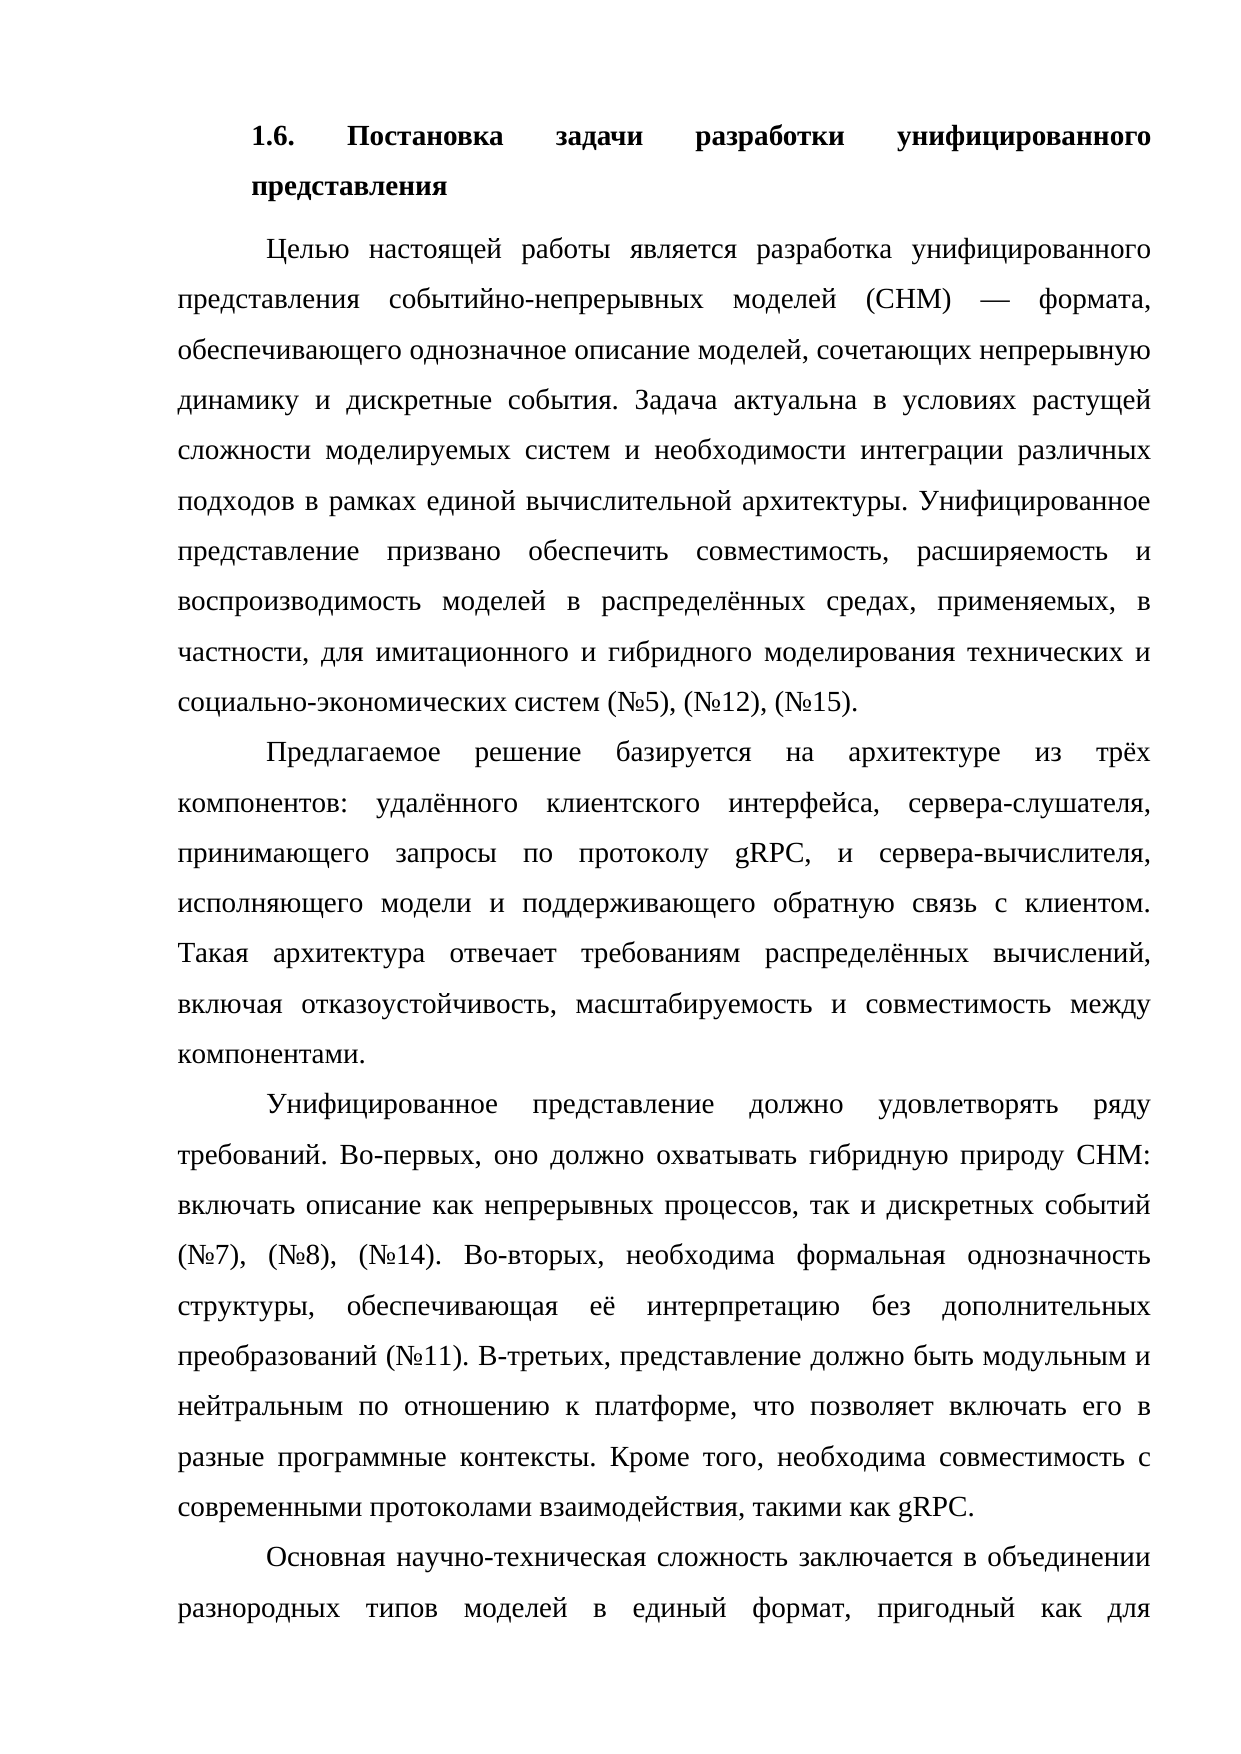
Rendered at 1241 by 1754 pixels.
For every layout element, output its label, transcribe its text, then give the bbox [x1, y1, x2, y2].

subtitle 1.6. Постановка задачи разработки унифицированного представления [251, 118, 1152, 202]
text Предлагаемое решение базируется на архитектуре из трёх компонентов: удалённого клиентского интерфейса, сервера-слушателя, принимающего запросы по протоколу gRPC, и сервера-вычислителя, исполняющего модели и поддерживающего обратную связь с клиентом. Такая архитектура отвечает требованиям распределённых вычислений, включая отказоустойчивость, масштабируемость и совместимость между компонентами. [177, 734, 1152, 1070]
text Унифицированное представление должно удовлетворять ряду требований. Во-первых, оно должно охватывать гибридную природу СНМ: включать описание как непрерывных процессов, так и дискретных событий (№7), (№8), (№14). Во-вторых, необходима формальная однозначность структуры, обеспечивающая её интерпретацию без дополнительных преобразований (№11). В-третьих, представление должно быть модульным и нейтральным по отношению к платформе, что позволяет включать его в разные программные контексты. Кроме того, необходима совместимость с современными протоколами взаимодействия, такими как gRPC. [177, 1087, 1152, 1523]
text Целью настоящей работы является разработка унифицированного представления событийно-непрерывных моделей (СНМ) — формата, обеспечивающего однозначное описание моделей, сочетающих непрерывную динамику и дискретные события. Задача актуальна в условиях растущей сложности моделируемых систем и необходимости интеграции различных подходов в рамках единой вычислительной архитектуры. Унифицированное представление призвано обеспечить совместимость, расширяемость и воспроизводимость моделей в распределённых средах, применяемых, в частности, для имитационного и гибридного моделирования технических и социально-экономических систем (№5), (№12), (№15). [177, 231, 1152, 718]
